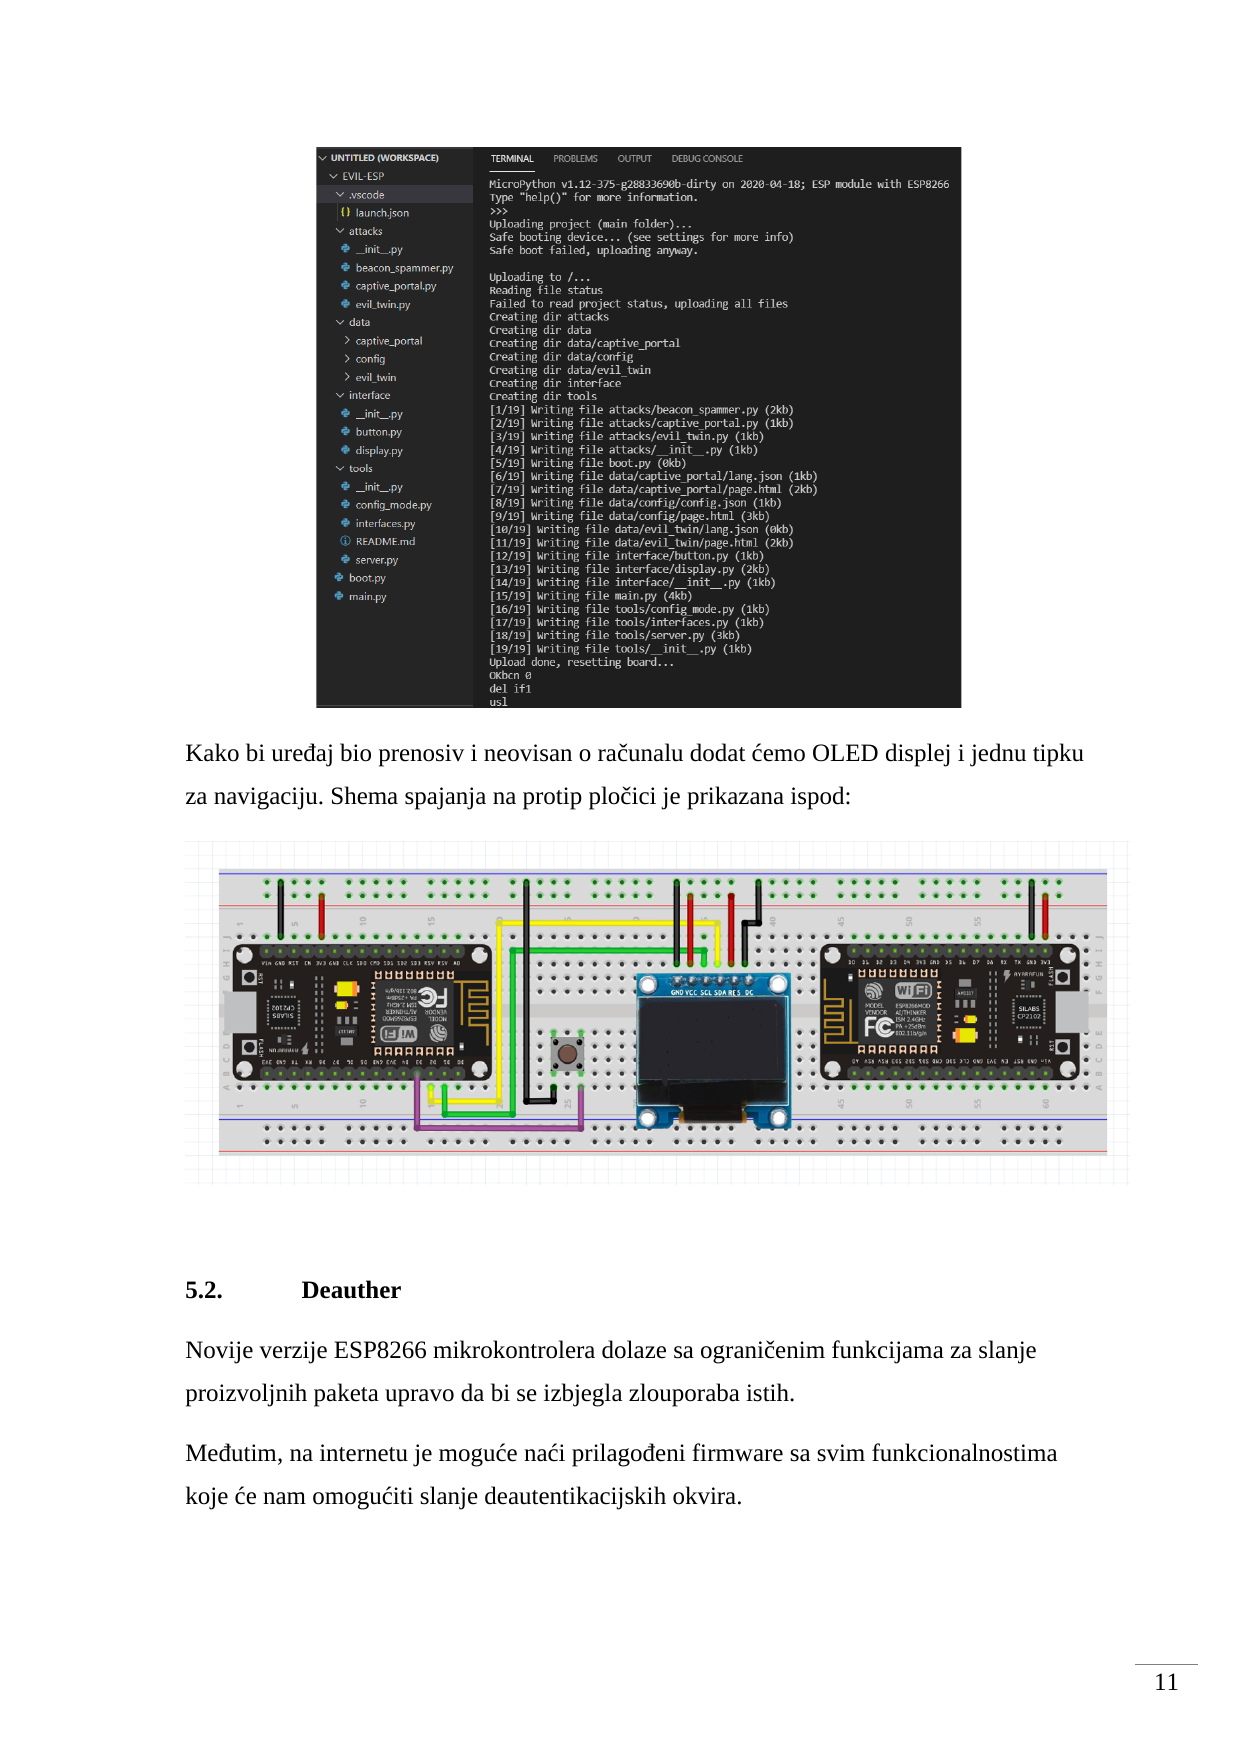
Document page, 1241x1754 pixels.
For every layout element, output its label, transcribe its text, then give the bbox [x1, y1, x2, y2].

list Deauther [185, 1275, 1093, 1304]
text Međutim, na internetu je moguće naći prilagođeni firmware sa svim funkcionalnostima koje će nam omogućiti slanje deautentikacijskih okvira. [185, 1438, 1093, 1510]
text Kako bi uređaj bio prenosiv i neovisan o računalu dodat ćemo OLED displej i jednu tipku za navigaciju. Shema spajanja na protip pločici je prikazana ispod: [185, 738, 1093, 810]
picture [185, 841, 1130, 1185]
picture [316, 147, 962, 708]
text Novije verzije ESP8266 mikrokontrolera dolaze sa ograničenim funkcijama za slanje proizvoljnih paketa upravo da bi se izbjegla zlouporaba istih. [185, 1335, 1093, 1407]
